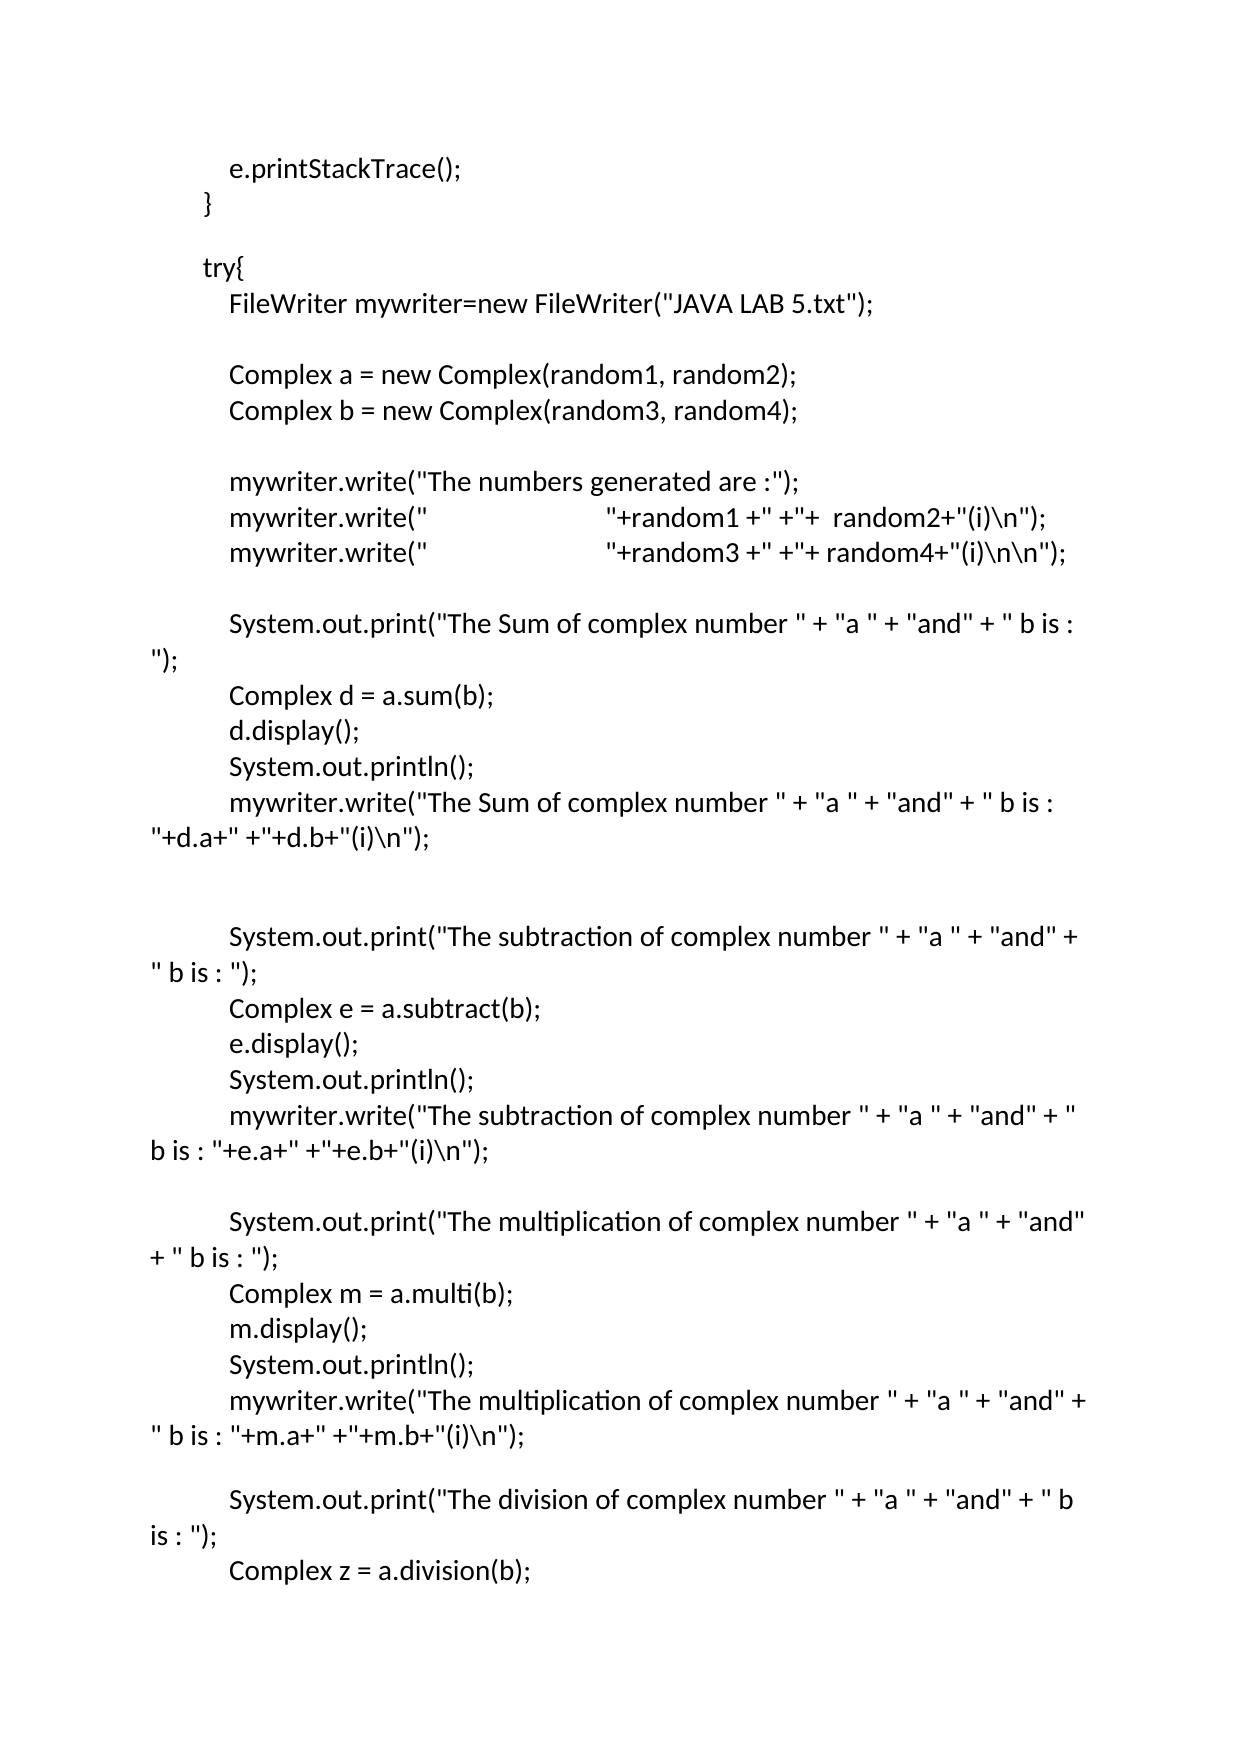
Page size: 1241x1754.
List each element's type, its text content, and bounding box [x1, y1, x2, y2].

text d.display(); [150, 712, 1090, 748]
text System.out.println(); [150, 748, 1090, 784]
text Complex b = new Complex(random3, random4); [150, 392, 1090, 427]
text System.out.print("The subtraction of complex number " + "a " + "and" + " b is : "); [150, 918, 1090, 990]
text mywriter.write("The numbers generated are :"); [150, 463, 1090, 499]
text System.out.print("The Sum of complex number " + "a " + "and" + " b is : "); [150, 606, 1090, 677]
text mywriter.write(" "+random1 +" +"+ random2+"(i)\n"); [150, 499, 1090, 534]
text System.out.println(); [150, 1061, 1090, 1097]
text mywriter.write("The Sum of complex number " + "a " + "and" + " b is : "+d.a+" +"+d.b+"(i)\n"); [150, 784, 1090, 855]
text Complex a = new Complex(random1, random2); [150, 356, 1090, 392]
text System.out.print("The multiplication of complex number " + "a " + "and" + " b is : "); [150, 1203, 1090, 1275]
text Complex z = a.division(b); [150, 1552, 1090, 1588]
text Complex e = a.subtract(b); [150, 990, 1090, 1025]
text m.display(); [150, 1310, 1090, 1346]
text System.out.println(); [150, 1346, 1090, 1382]
text e.printStackTrace(); [150, 150, 1090, 186]
text mywriter.write("The subtraction of complex number " + "a " + "and" + " b is : "+e.a+" +"+e.b+"(i)\n"); [150, 1097, 1090, 1168]
text e.display(); [150, 1025, 1090, 1061]
text System.out.print("The division of complex number " + "a " + "and" + " b is : "); [150, 1481, 1090, 1552]
text Complex m = a.multi(b); [150, 1275, 1090, 1310]
text try{ [150, 249, 1090, 285]
text } [150, 186, 1090, 221]
text mywriter.write("The multiplication of complex number " + "a " + "and" + " b is : "+m.a+" +"+m.b+"(i)\n"); [150, 1382, 1090, 1453]
text mywriter.write(" "+random3 +" +"+ random4+"(i)\n\n"); [150, 534, 1090, 570]
text Complex d = a.sum(b); [150, 677, 1090, 712]
text FileWriter mywriter=new FileWriter("JAVA LAB 5.txt"); [150, 285, 1090, 321]
